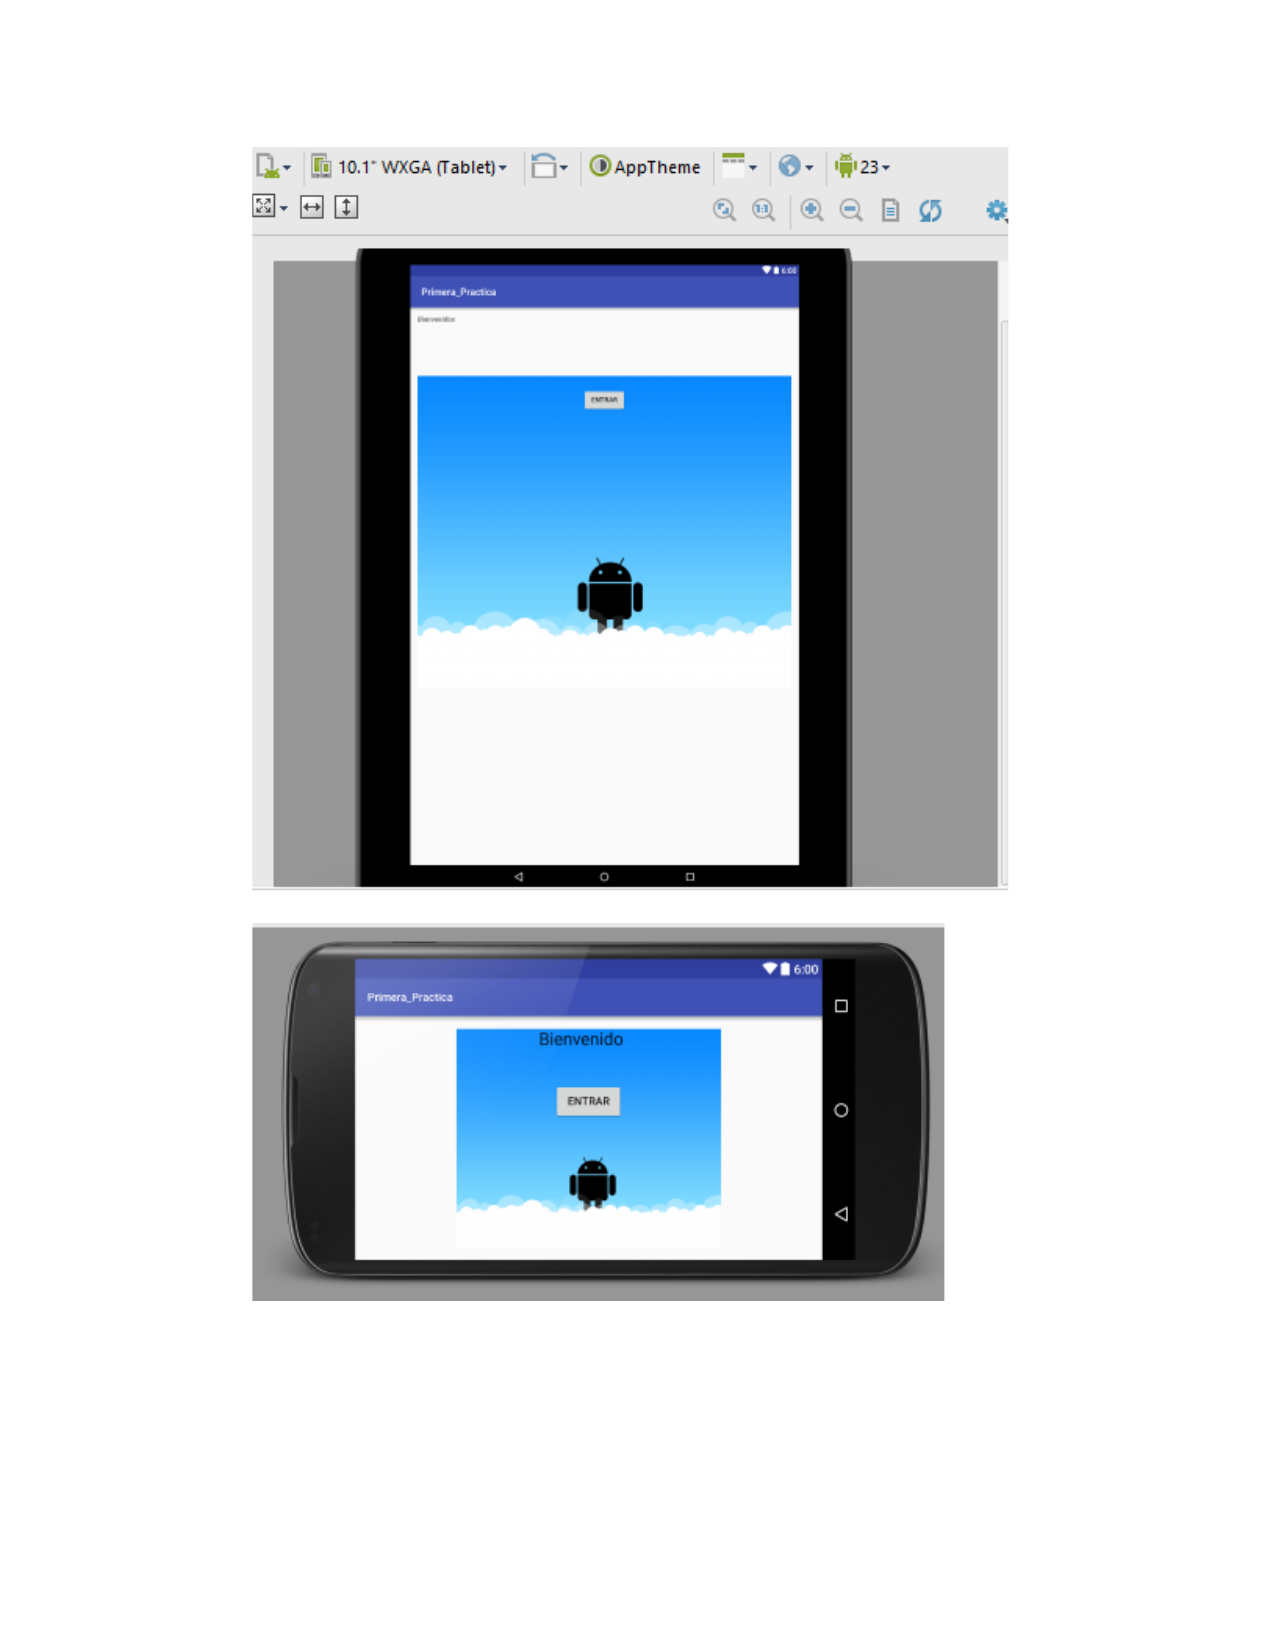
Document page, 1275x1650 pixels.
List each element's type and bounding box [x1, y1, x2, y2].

picture [252, 923, 945, 1301]
picture [252, 147, 1009, 892]
